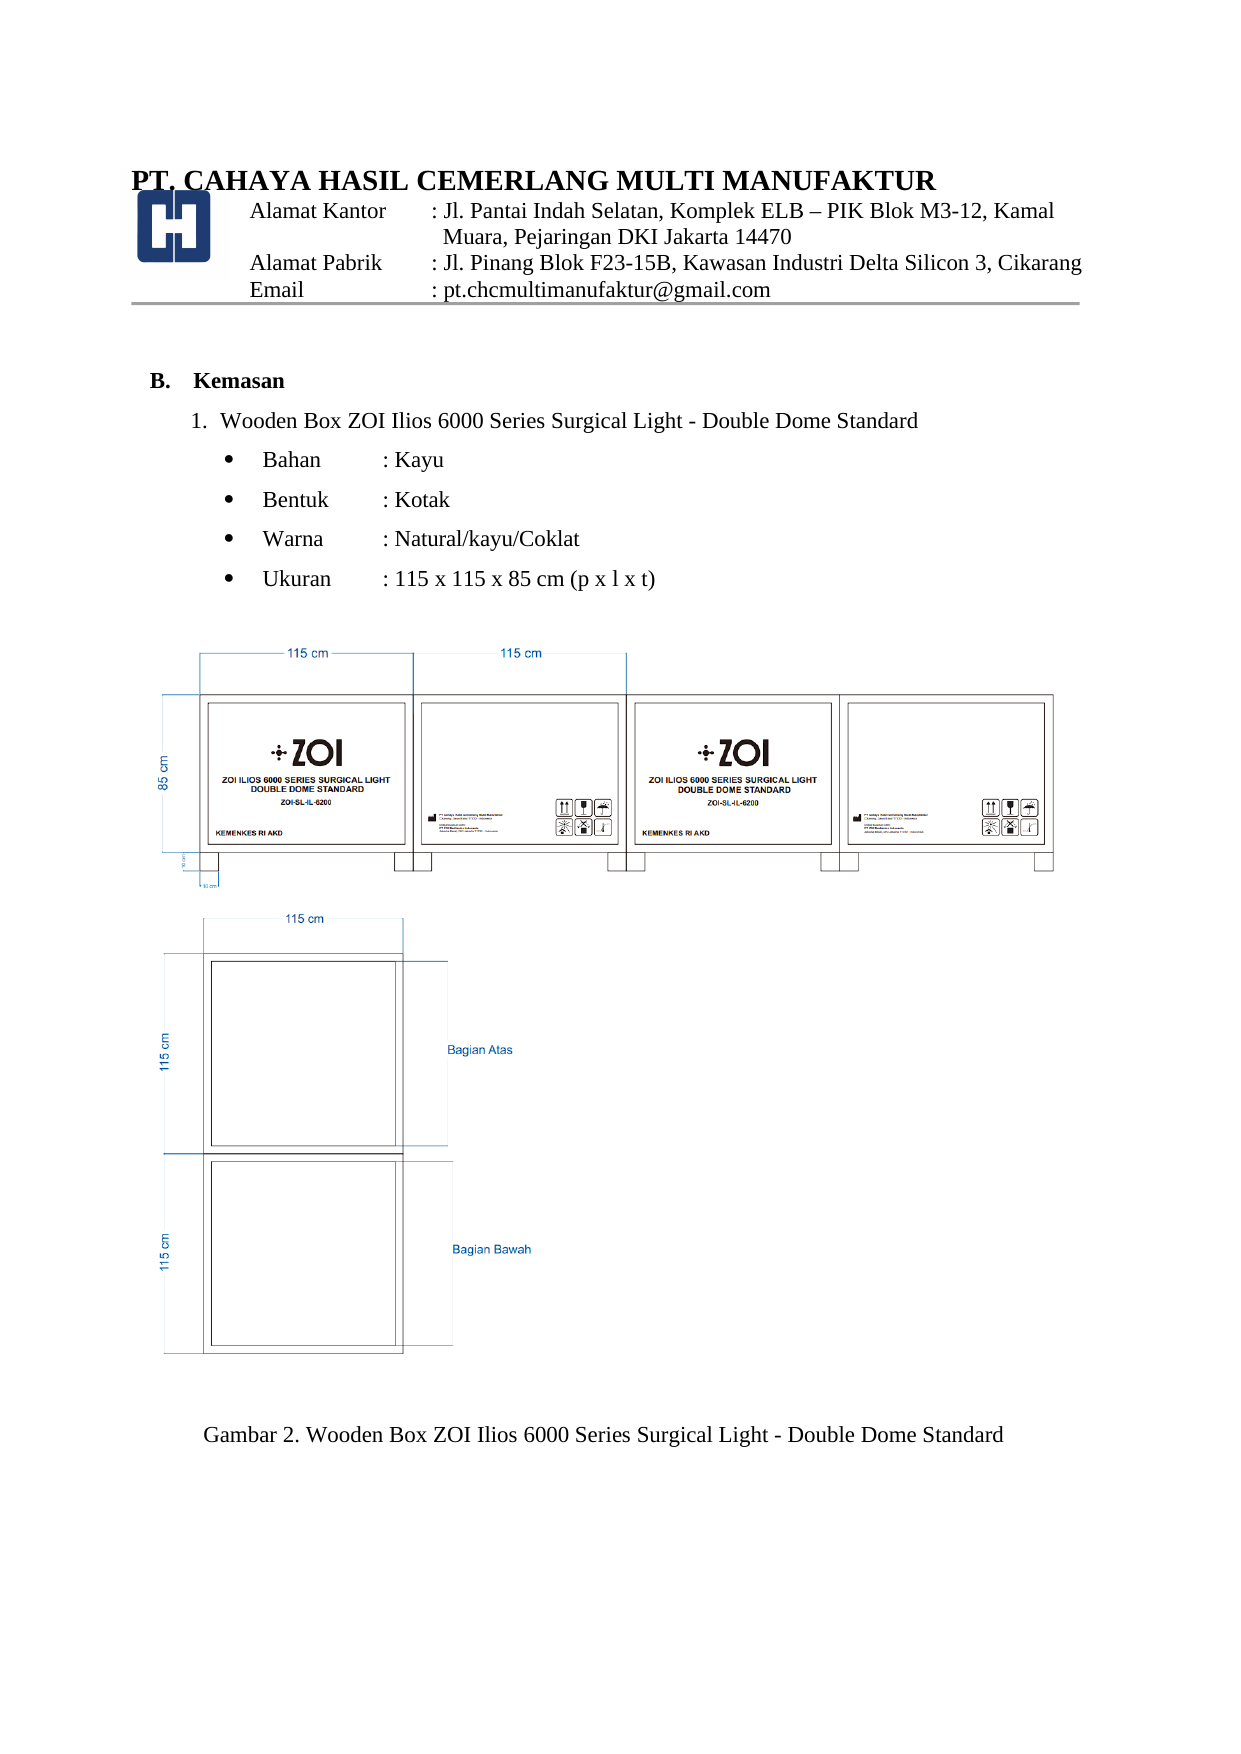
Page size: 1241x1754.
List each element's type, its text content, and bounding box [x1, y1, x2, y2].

list Bentuk : Kotak [225, 486, 1080, 512]
list Kemasan [149, 367, 1080, 394]
picture [210, 175, 216, 182]
picture [118, 169, 231, 281]
list Warna : Natural/kayu/Coklat [225, 525, 1080, 552]
picture [131, 905, 1081, 1369]
picture [131, 626, 1081, 892]
list Ukuran : 115 x 115 x 85 cm (p x l x t) [225, 565, 1080, 591]
list Wooden Box ZOI Ilios 6000 Series Surgical Light - Double Dome Standard [190, 407, 1080, 433]
text Gambar 2. Wooden Box ZOI Ilios 6000 Series Surgical Light - Double Dome Standard [131, 1421, 1076, 1447]
list Bahan : Kayu [225, 446, 1069, 473]
